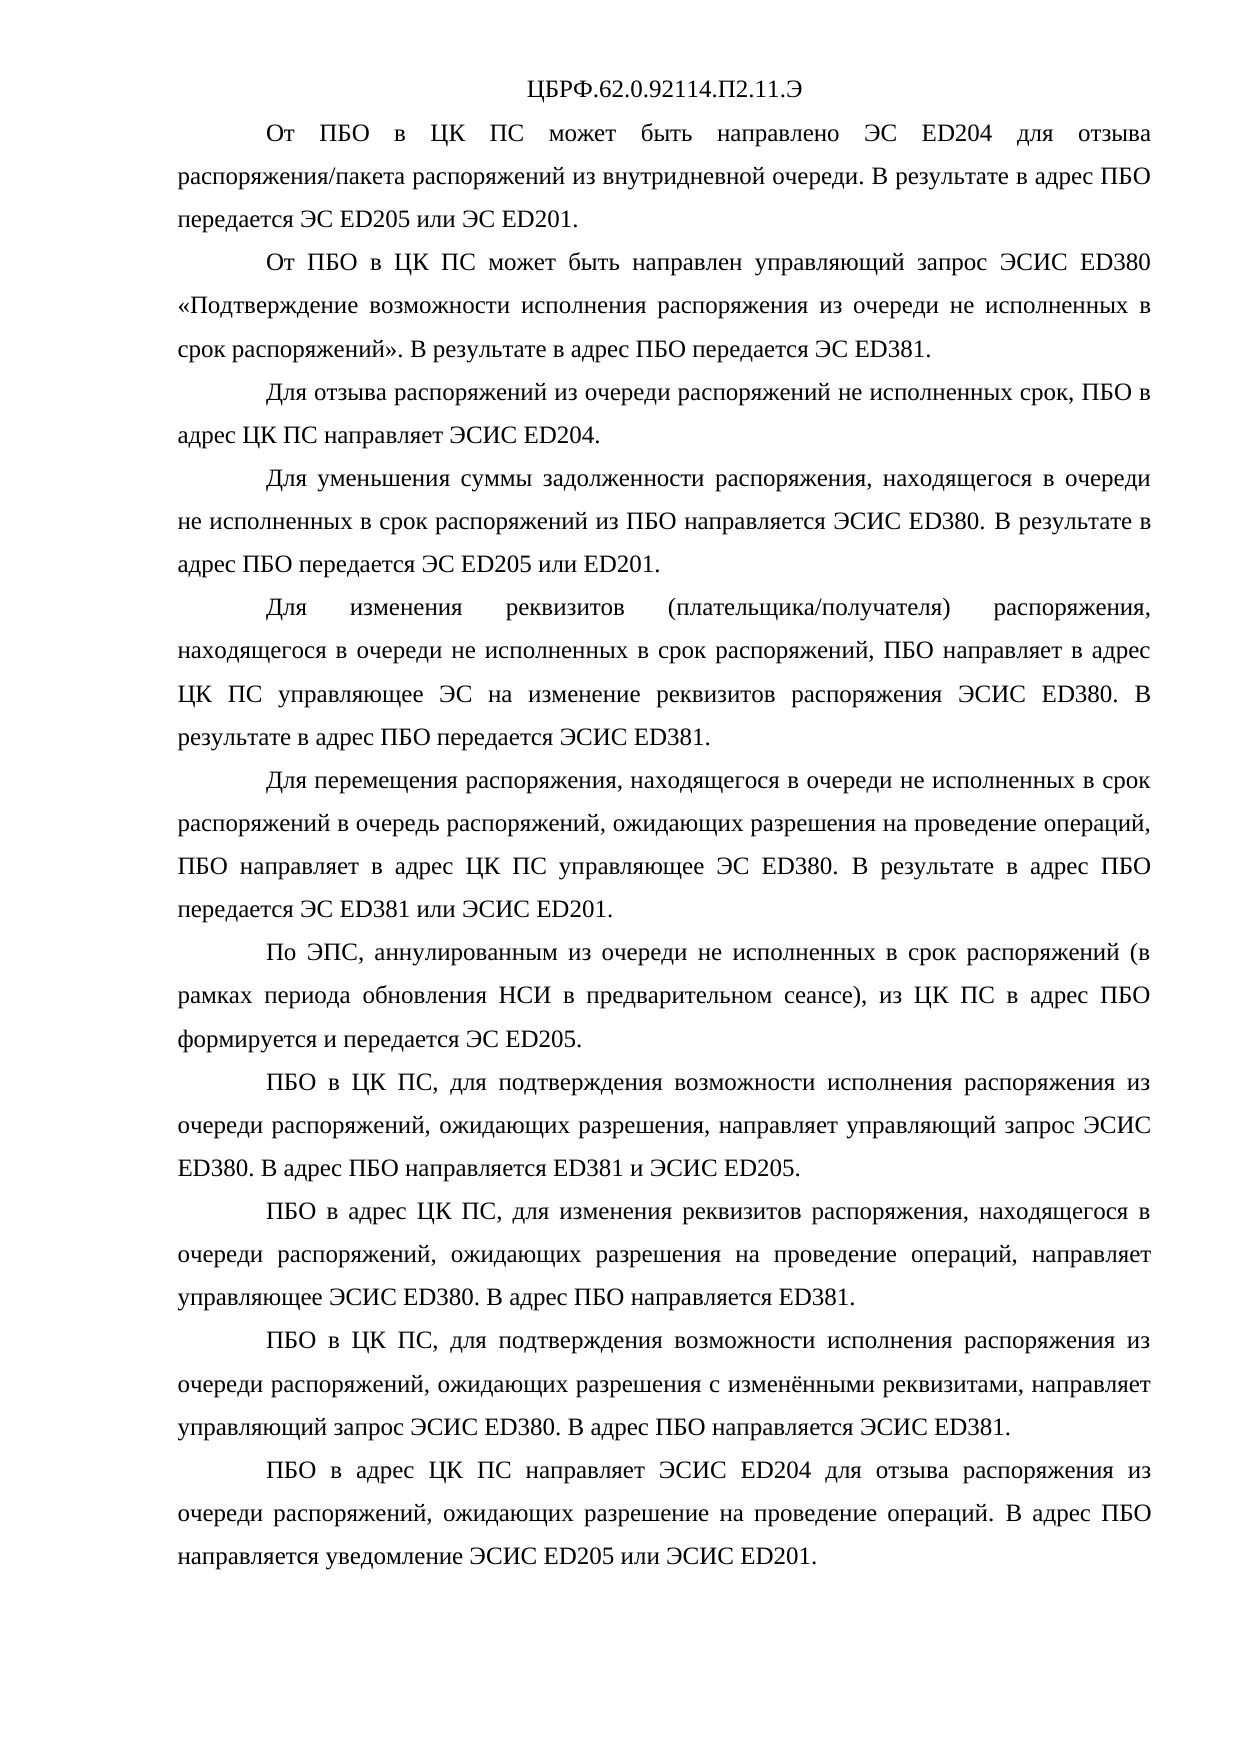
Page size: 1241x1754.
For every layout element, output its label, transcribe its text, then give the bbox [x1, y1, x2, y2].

text ПБО в ЦК ПС, для подтверждения возможности исполнения распоряжения из очереди распоряжений, ожидающих разрешения, направляет управляющий запрос ЭСИС ED380. В адрес ПБО направляется ED381 и ЭСИС ED205. [177, 1067, 1152, 1182]
text От ПБО в ЦК ПС может быть направлен управляющий запрос ЭСИС ED380 «Подтверждение возможности исполнения распоряжения из очереди не исполненных в срок распоряжений». В результате в адрес ПБО передается ЭС ED381. [177, 247, 1152, 362]
text ПБО в адрес ЦК ПС, для изменения реквизитов распоряжения, находящегося в очереди распоряжений, ожидающих разрешения на проведение операций, направляет управляющее ЭСИС ED380. В адрес ПБО направляется ED381. [177, 1196, 1152, 1311]
text ПБО в ЦК ПС, для подтверждения возможности исполнения распоряжения из очереди распоряжений, ожидающих разрешения с изменёнными реквизитами, направляет управляющий запрос ЭСИС ED380. В адрес ПБО направляется ЭСИС ED381. [177, 1326, 1152, 1441]
text По ЭПС, аннулированным из очереди не исполненных в срок распоряжений (в рамках периода обновления НСИ в предварительном сеансе), из ЦК ПС в адрес ПБО формируется и передается ЭС ED205. [177, 937, 1152, 1052]
text ПБО в адрес ЦК ПС направляет ЭСИС ED204 для отзыва распоряжения из очереди распоряжений, ожидающих разрешение на проведение операций. В адрес ПБО направляется уведомление ЭСИС ED205 или ЭСИС ED201. [177, 1455, 1152, 1570]
text Для уменьшения суммы задолженности распоряжения, находящегося в очереди не исполненных в срок распоряжений из ПБО направляется ЭСИС ED380. В результате в адрес ПБО передается ЭС ED205 или ED201. [177, 463, 1152, 578]
text Для отзыва распоряжений из очереди распоряжений не исполненных срок, ПБО в адрес ЦК ПС направляет ЭСИС ED204. [177, 377, 1152, 449]
text Для изменения реквизитов (плательщика/получателя) распоряжения, находящегося в очереди не исполненных в срок распоряжений, ПБО направляет в адрес ЦК ПС управляющее ЭС на изменение реквизитов распоряжения ЭСИС ED380. В результате в адрес ПБО передается ЭСИС ED381. [177, 592, 1152, 751]
text Для перемещения распоряжения, находящегося в очереди не исполненных в срок распоряжений в очередь распоряжений, ожидающих разрешения на проведение операций, ПБО направляет в адрес ЦК ПС управляющее ЭС ED380. В результате в адрес ПБО передается ЭС ED381 или ЭСИС ED201. [177, 765, 1152, 923]
text От ПБО в ЦК ПС может быть направлено ЭС ED204 для отзыва распоряжения/пакета распоряжений из внутридневной очереди. В результате в адрес ПБО передается ЭС ED205 или ЭС ED201. [177, 118, 1152, 233]
